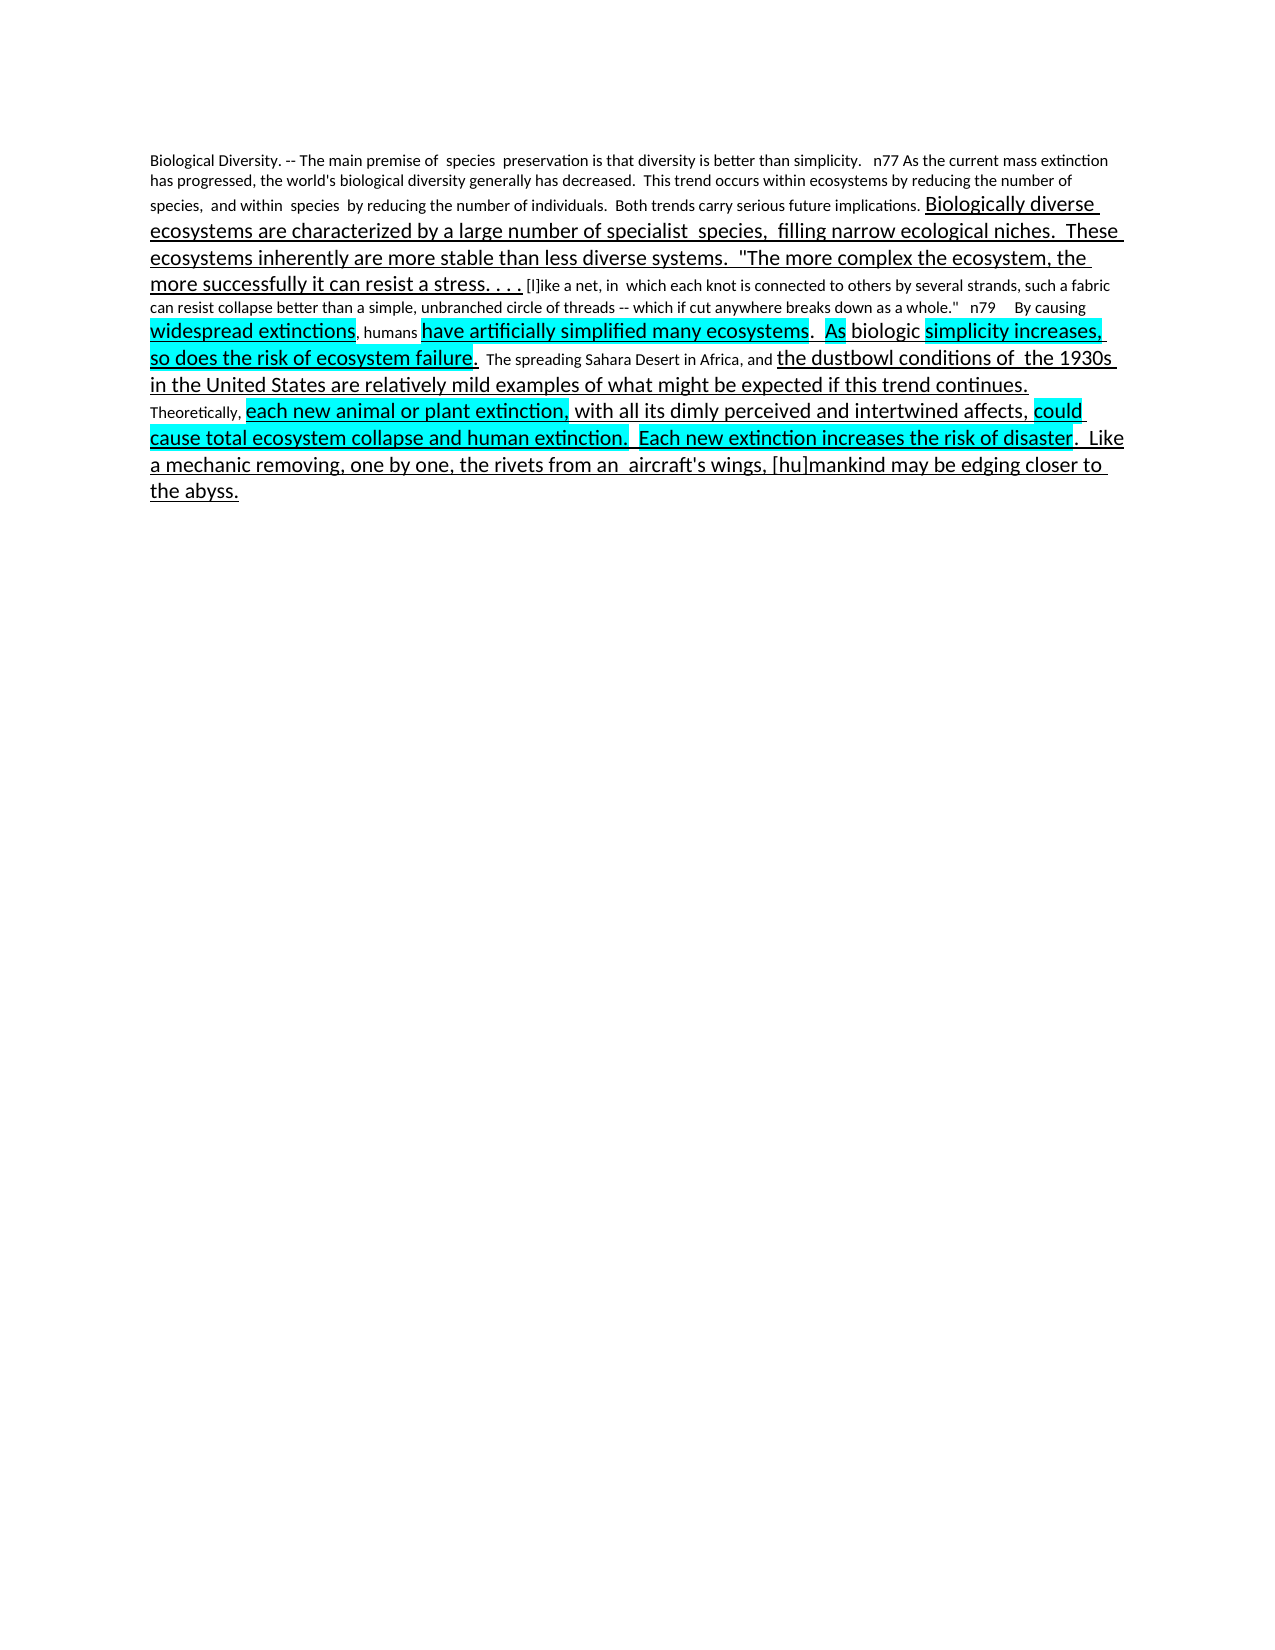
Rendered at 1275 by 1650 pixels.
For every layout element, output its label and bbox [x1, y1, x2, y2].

text [150, 150, 1125, 504]
